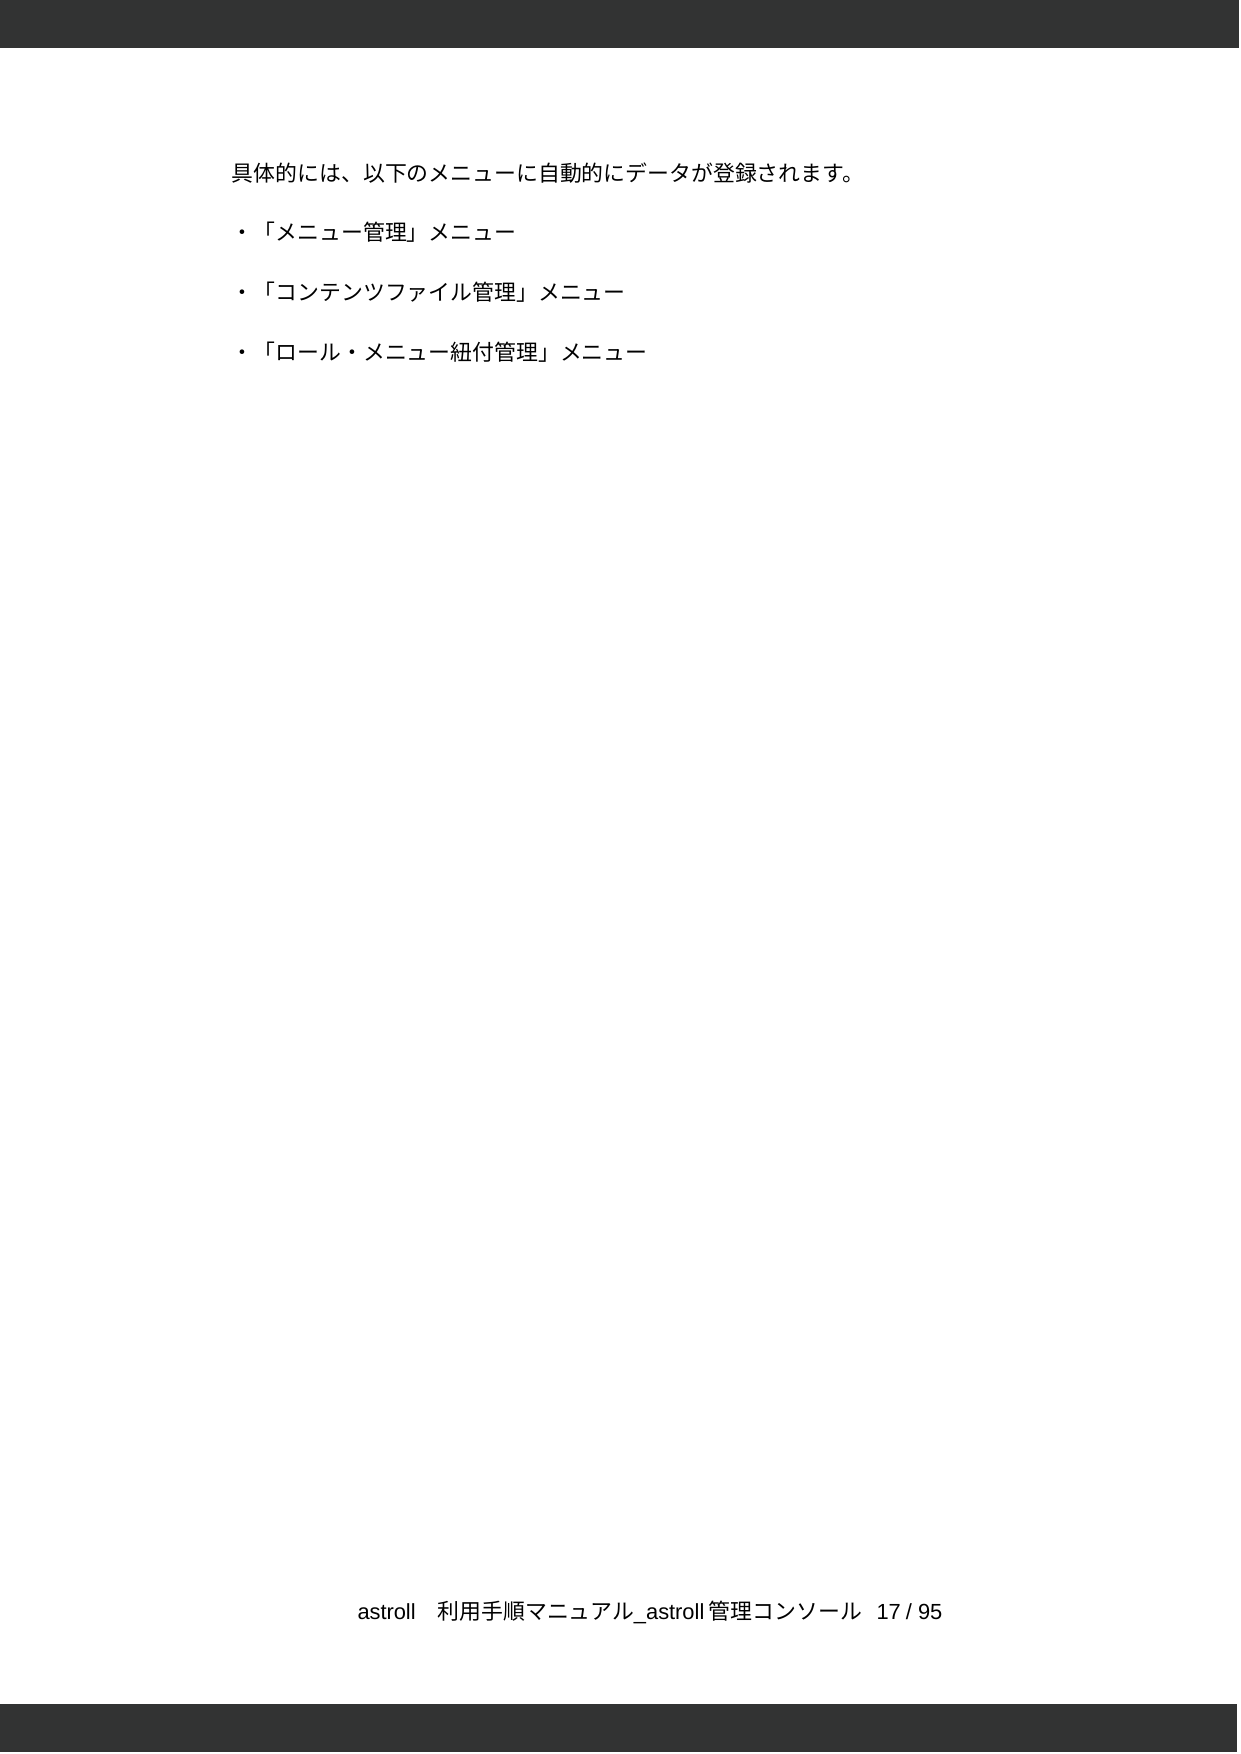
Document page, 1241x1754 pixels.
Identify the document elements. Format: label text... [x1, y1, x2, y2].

picture [0, 1704, 1237, 1752]
text ・「コンテンツファイル管理」メニュー [213, 261, 1152, 321]
text 具体的には、以下のメニューに自動的にデータが登録されます。 [213, 142, 1152, 201]
text ・「ロール・メニュー紐付管理」メニュー [213, 321, 1152, 380]
text ・「メニュー管理」メニュー [213, 201, 1152, 261]
picture [0, 0, 1239, 48]
